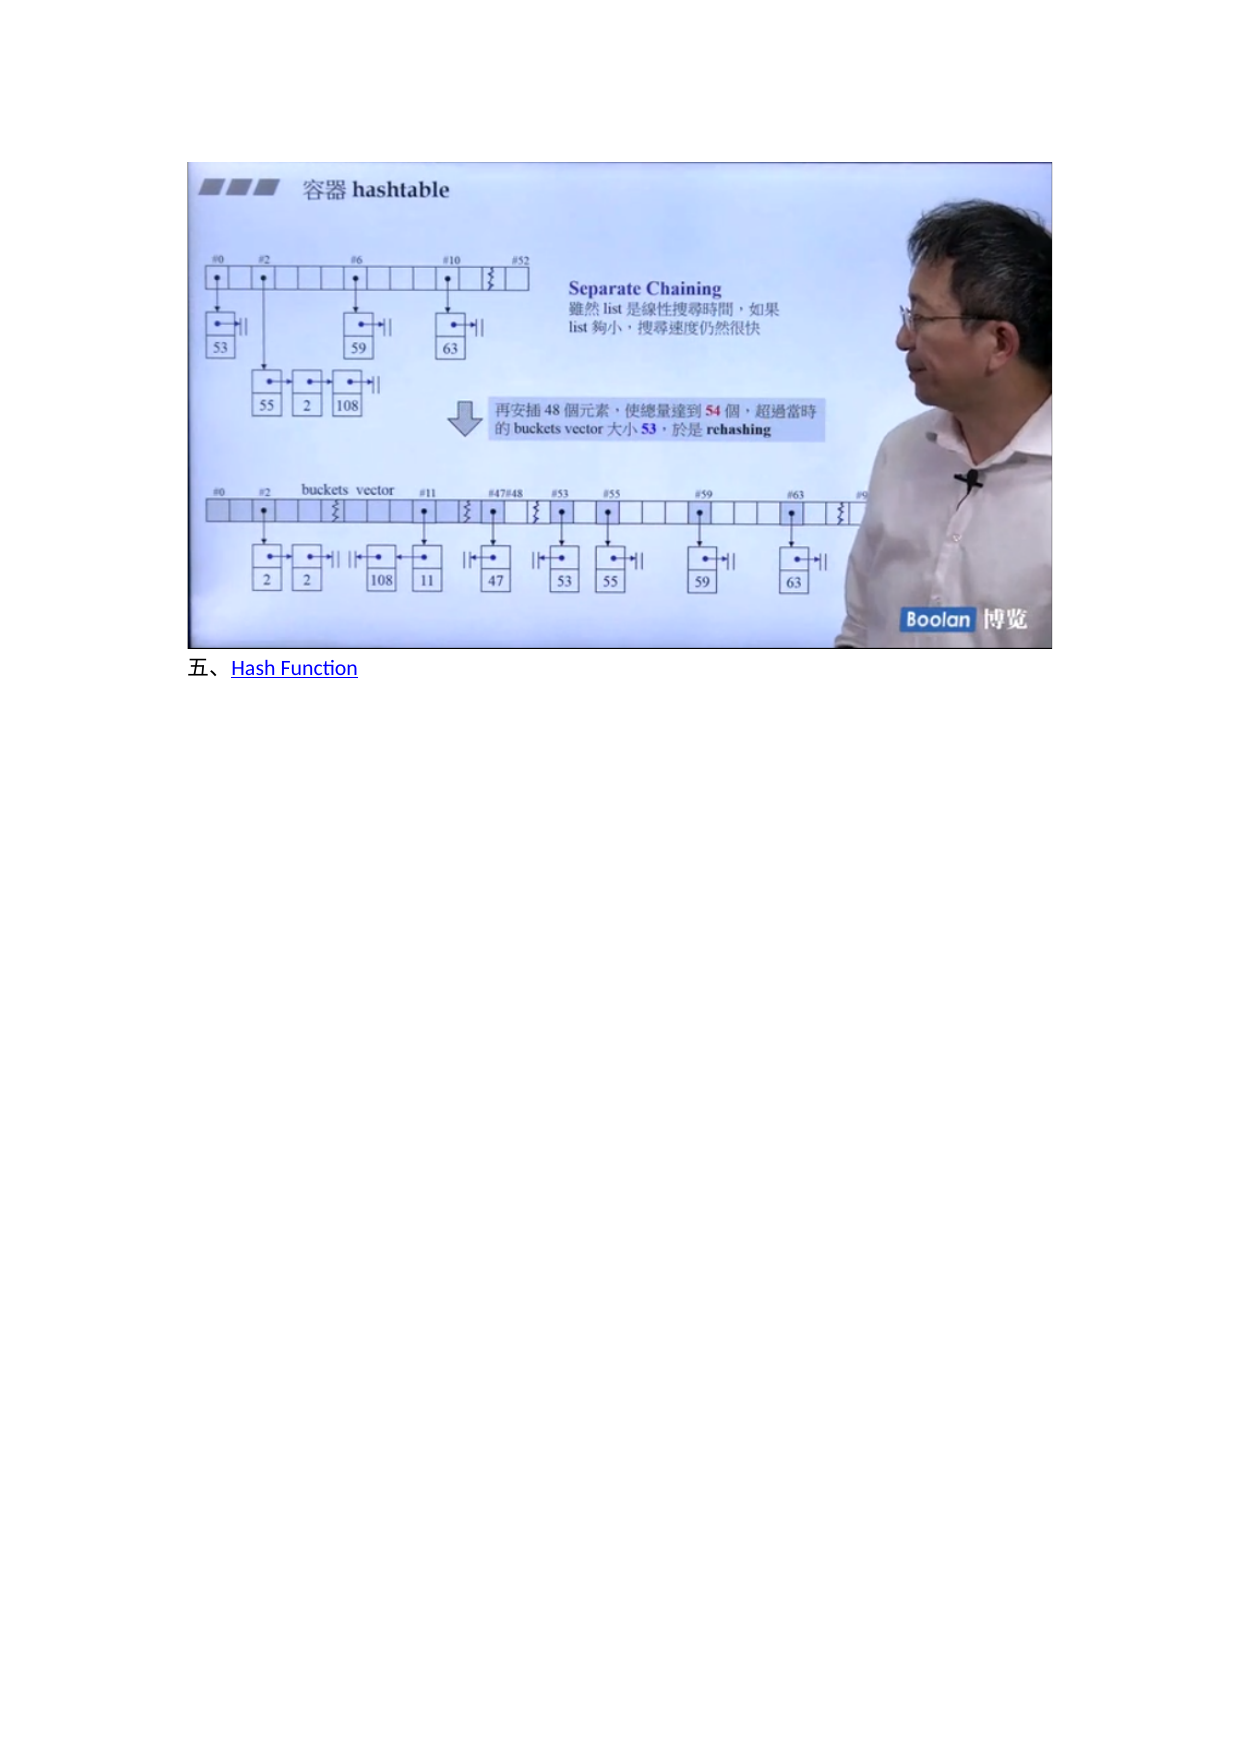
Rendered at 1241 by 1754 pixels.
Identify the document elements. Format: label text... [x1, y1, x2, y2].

list Hash Function [187, 649, 1053, 682]
picture [187, 162, 1053, 649]
